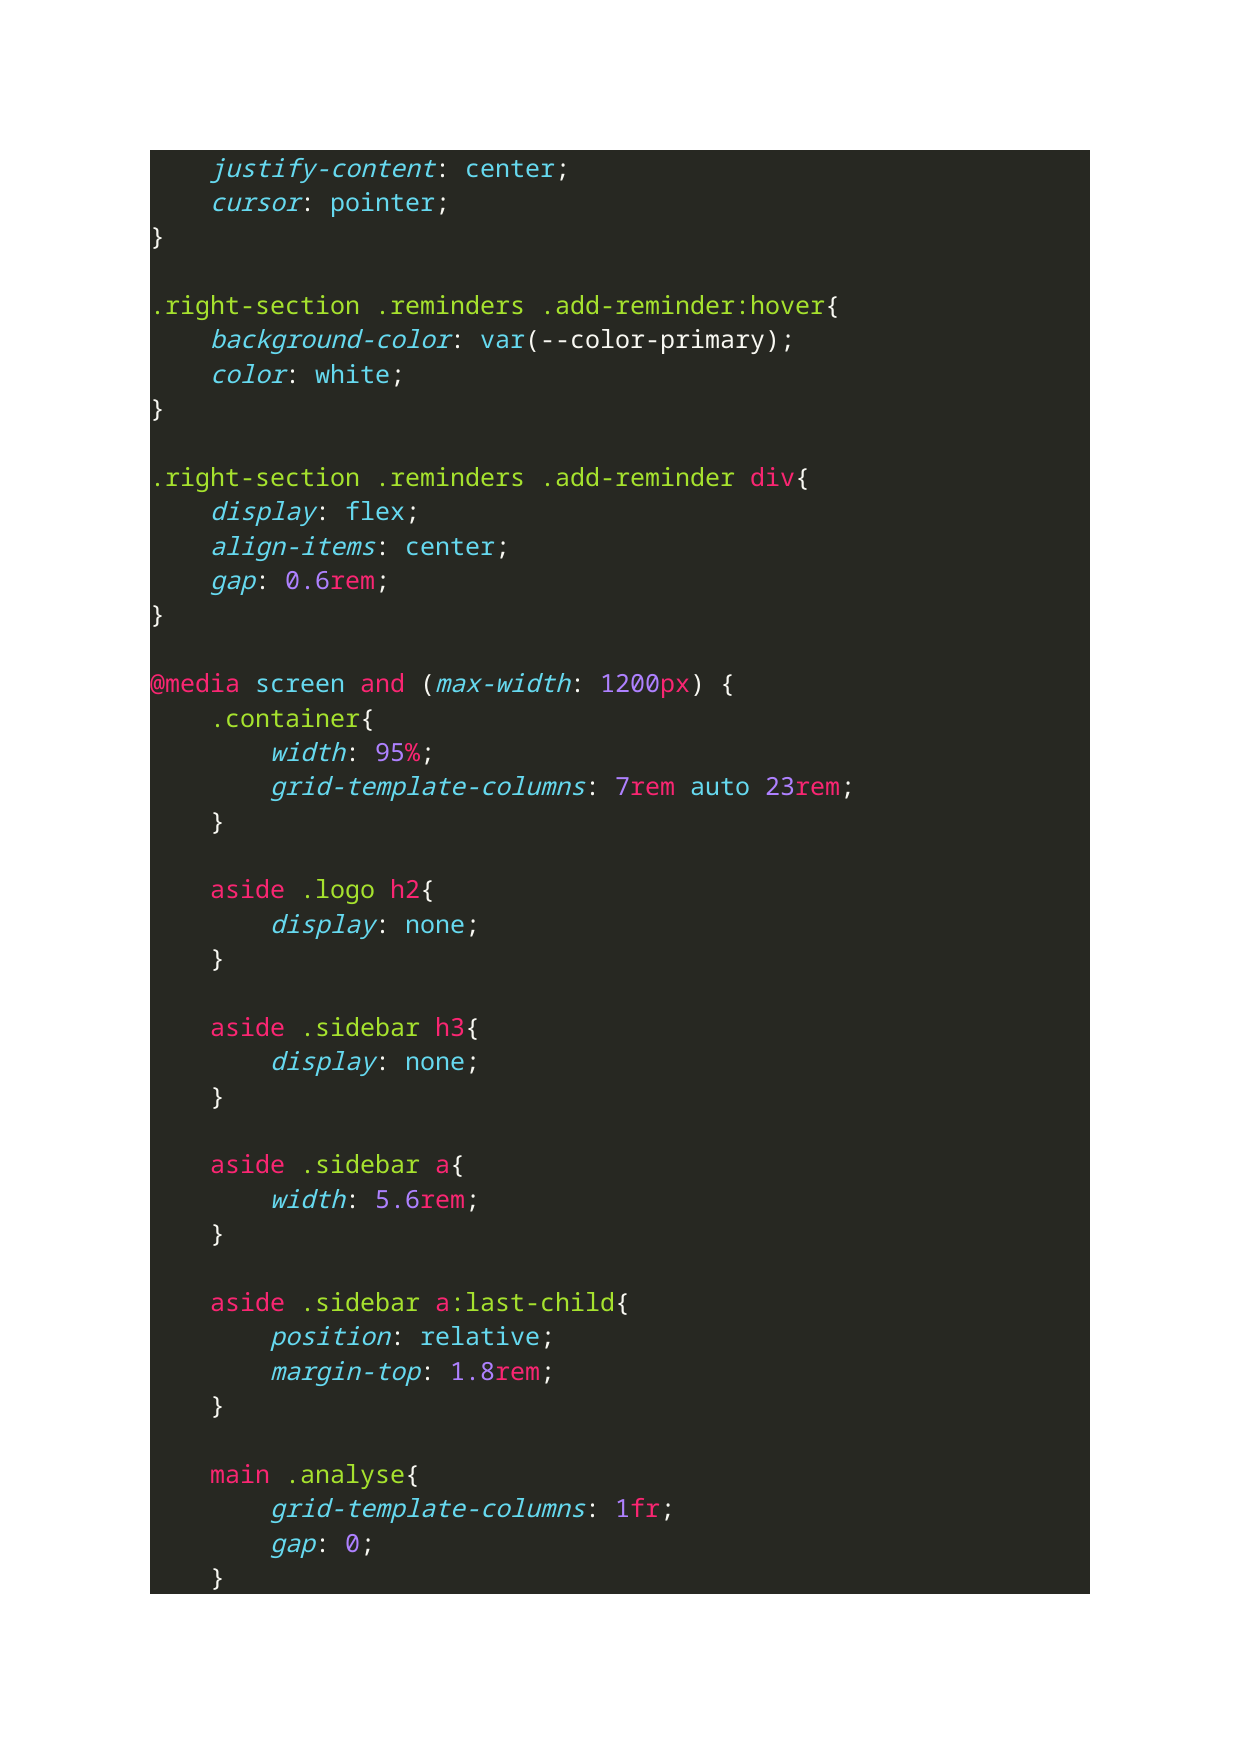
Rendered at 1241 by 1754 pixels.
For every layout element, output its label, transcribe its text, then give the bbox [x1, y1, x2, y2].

text cursor: pointer; [150, 184, 1090, 219]
text } [150, 597, 1090, 631]
text } [150, 1078, 1090, 1112]
text aside .sidebar a{ [150, 1147, 1090, 1181]
text display: none; [150, 906, 1090, 941]
text aside .sidebar h3{ [150, 1009, 1090, 1044]
text gap: 0; [150, 1525, 1090, 1559]
text width: 5.6rem; [150, 1181, 1090, 1216]
text display: none; [150, 1044, 1090, 1078]
text .right-section .reminders .add-reminder div{ [150, 459, 1090, 494]
text position: relative; [150, 1319, 1090, 1353]
text justify-content: center; [150, 150, 1090, 184]
text align-items: center; [150, 528, 1090, 562]
text width: 95%; [150, 734, 1090, 769]
text aside .sidebar a:last-child{ [150, 1284, 1090, 1319]
text .container{ [150, 700, 1090, 734]
text main .analyse{ [150, 1456, 1090, 1491]
text color: white; [150, 356, 1090, 391]
text margin-top: 1.8rem; [150, 1353, 1090, 1387]
text .right-section .reminders .add-reminder:hover{ [150, 287, 1090, 322]
text } [150, 1216, 1090, 1250]
text } [150, 1387, 1090, 1422]
text } [150, 219, 1090, 253]
text } [150, 391, 1090, 425]
text aside .logo h2{ [150, 872, 1090, 906]
text } [150, 1559, 1090, 1594]
text } [150, 803, 1090, 837]
text display: flex; [150, 494, 1090, 528]
text background-color: var(--color-primary); [150, 322, 1090, 356]
text } [150, 941, 1090, 975]
text gap: 0.6rem; [150, 562, 1090, 597]
text grid-template-columns: 1fr; [150, 1491, 1090, 1525]
text @media screen and (max-width: 1200px) { [150, 666, 1090, 700]
text grid-template-columns: 7rem auto 23rem; [150, 769, 1090, 803]
